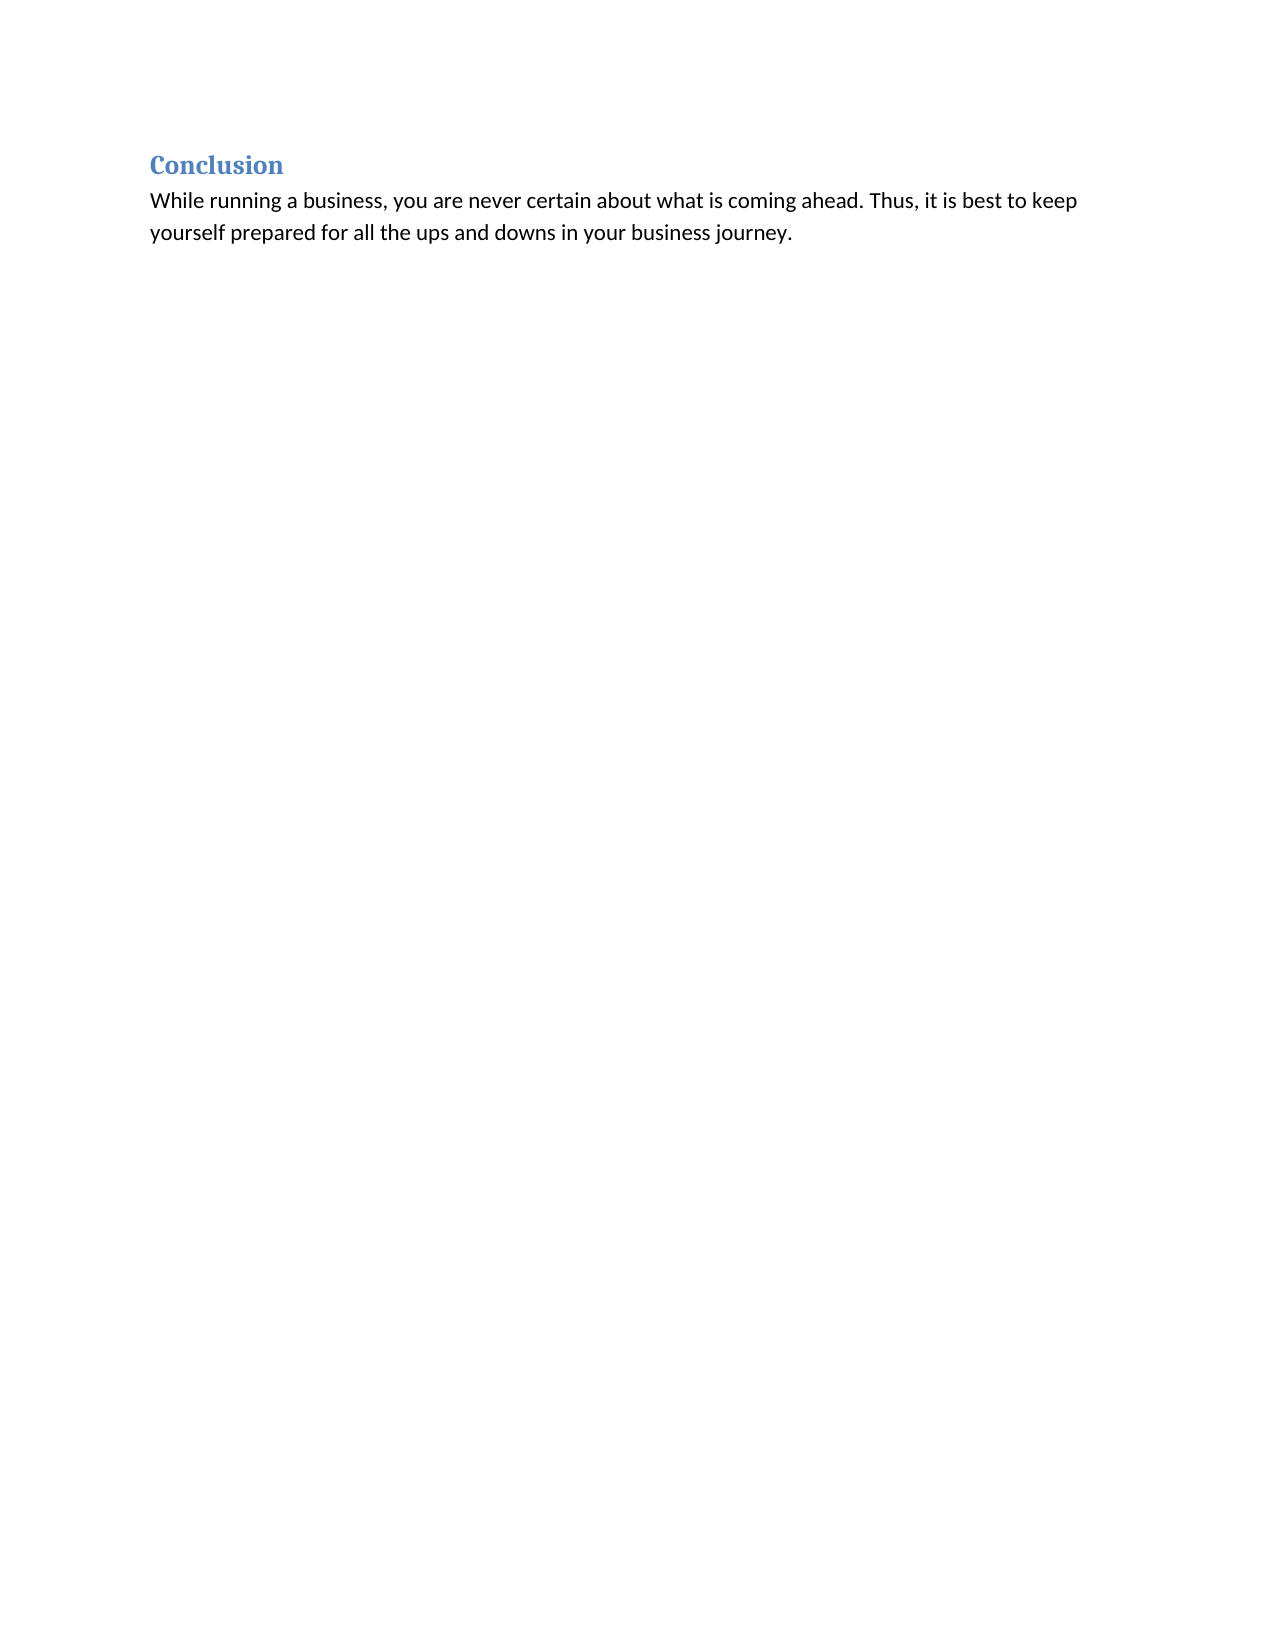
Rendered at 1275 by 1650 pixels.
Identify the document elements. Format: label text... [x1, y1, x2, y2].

text While running a business, you are never certain about what is coming ahead. Thus, it is best to keep yourself prepared for all the ups and downs in your business journey. [150, 186, 1125, 246]
subtitle Conclusion [150, 150, 1125, 181]
